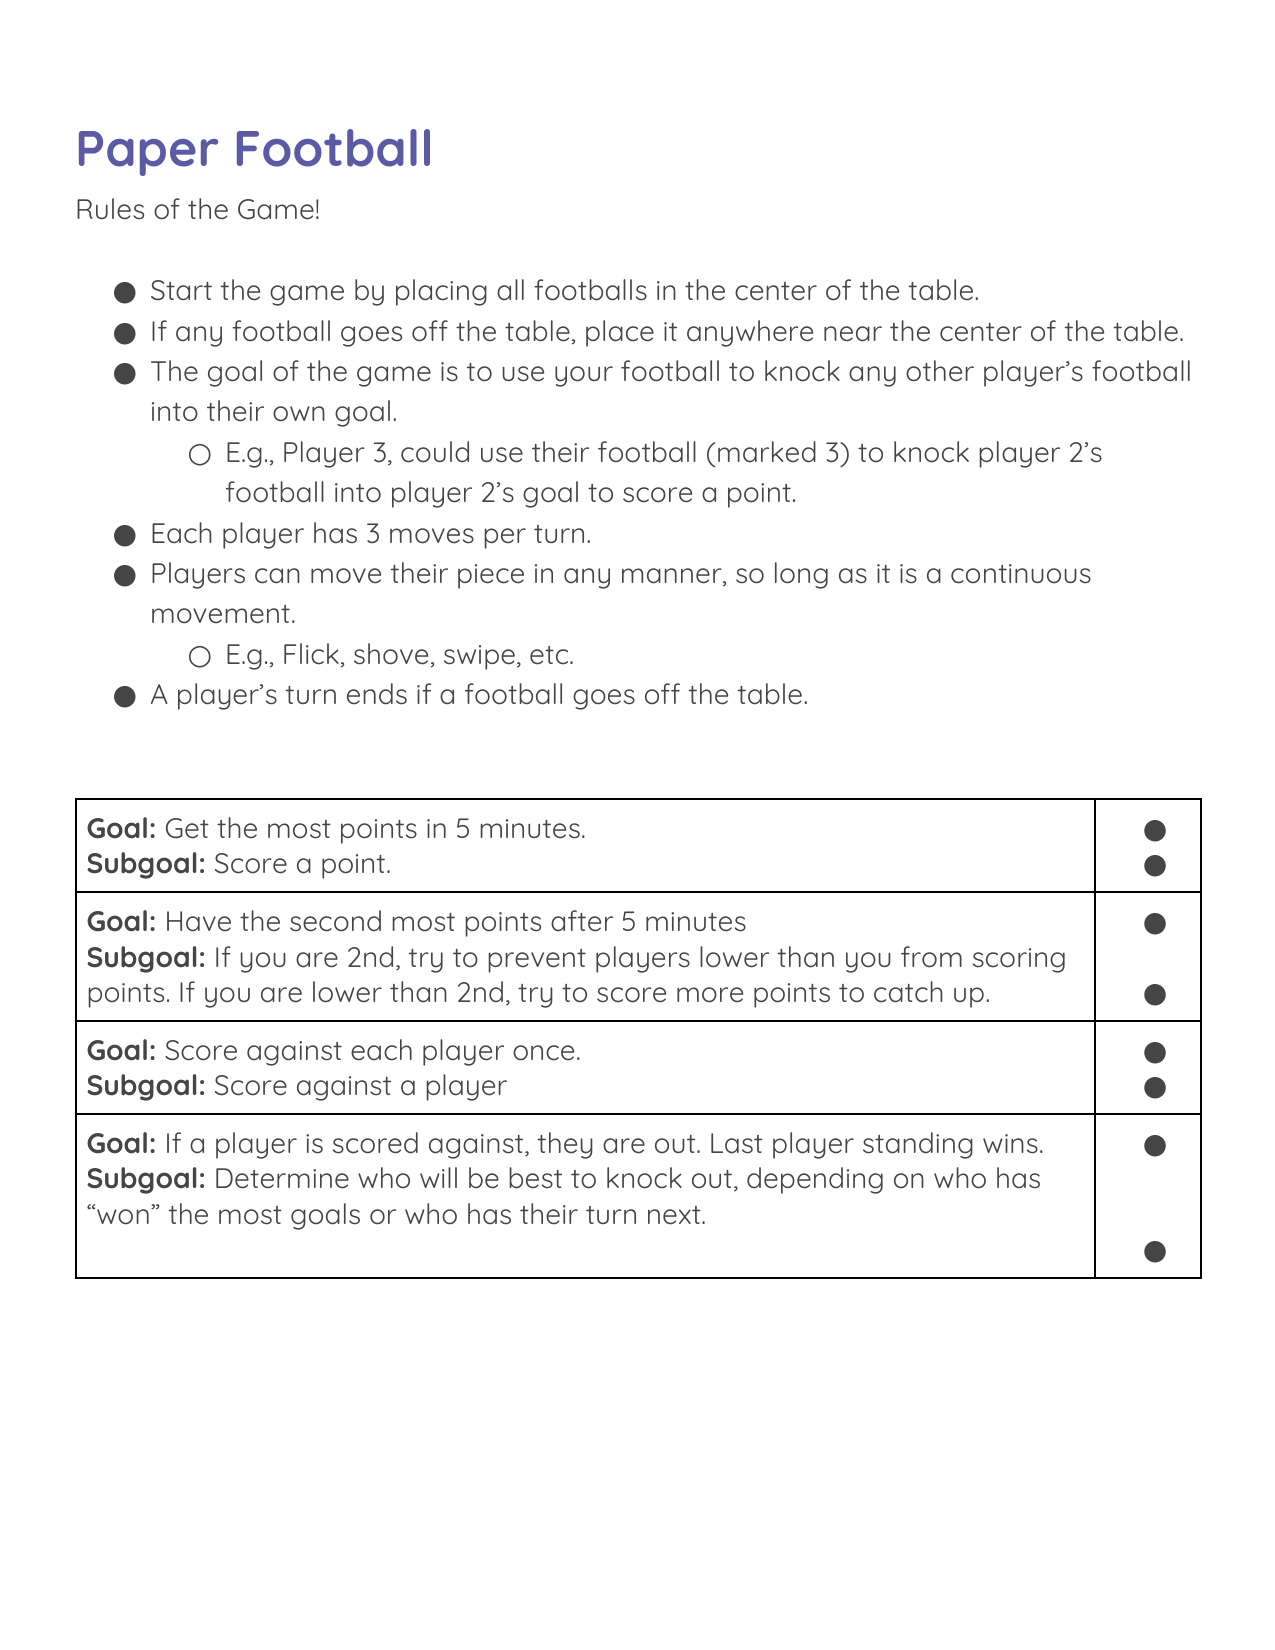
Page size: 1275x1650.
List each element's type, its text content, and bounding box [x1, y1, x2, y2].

text Rules of the Game! [75, 192, 1200, 227]
list E.g., Player 3, could use their football (marked 3) to knock player 2’s football into player 2’s goal to score a point. [187, 434, 1200, 510]
table_cell [1096, 1022, 1200, 1113]
table_cell [1096, 1115, 1200, 1277]
title Paper Football [75, 117, 1200, 179]
list Start the game by placing all footballs in the center of the table. [112, 272, 1200, 308]
table_cell Goal: Score against each player once. Subgoal: Score against a player [77, 1022, 1094, 1113]
list The goal of the game is to use your football to knock any other player’s football into their own goal. [112, 353, 1200, 429]
table_cell [1096, 893, 1200, 1020]
list E.g., Flick, shove, swipe, etc. [187, 636, 1200, 671]
table_header [1096, 800, 1200, 891]
table_cell Goal: Have the second most points after 5 minutes Subgoal: If you are 2nd, try to prevent players lower than you from scoring points. If you are lower than 2nd, try to score more points to catch up. [77, 893, 1094, 1020]
list If any football goes off the table, place it anywhere near the center of the table. [112, 313, 1200, 348]
table_cell Goal: If a player is scored against, they are out. Last player standing wins. Subgoal: Determine who will be best to knock out, depending on who has “won” the most goals or who has their turn next. [77, 1115, 1094, 1277]
list Each player has 3 moves per turn. [112, 515, 1200, 550]
table_header Goal: Get the most points in 5 minutes. Subgoal: Score a point. [77, 800, 1094, 891]
list A player’s turn ends if a football goes off the table. [112, 677, 1200, 712]
list Players can move their piece in any manner, so long as it is a continuous movement. [112, 555, 1200, 631]
